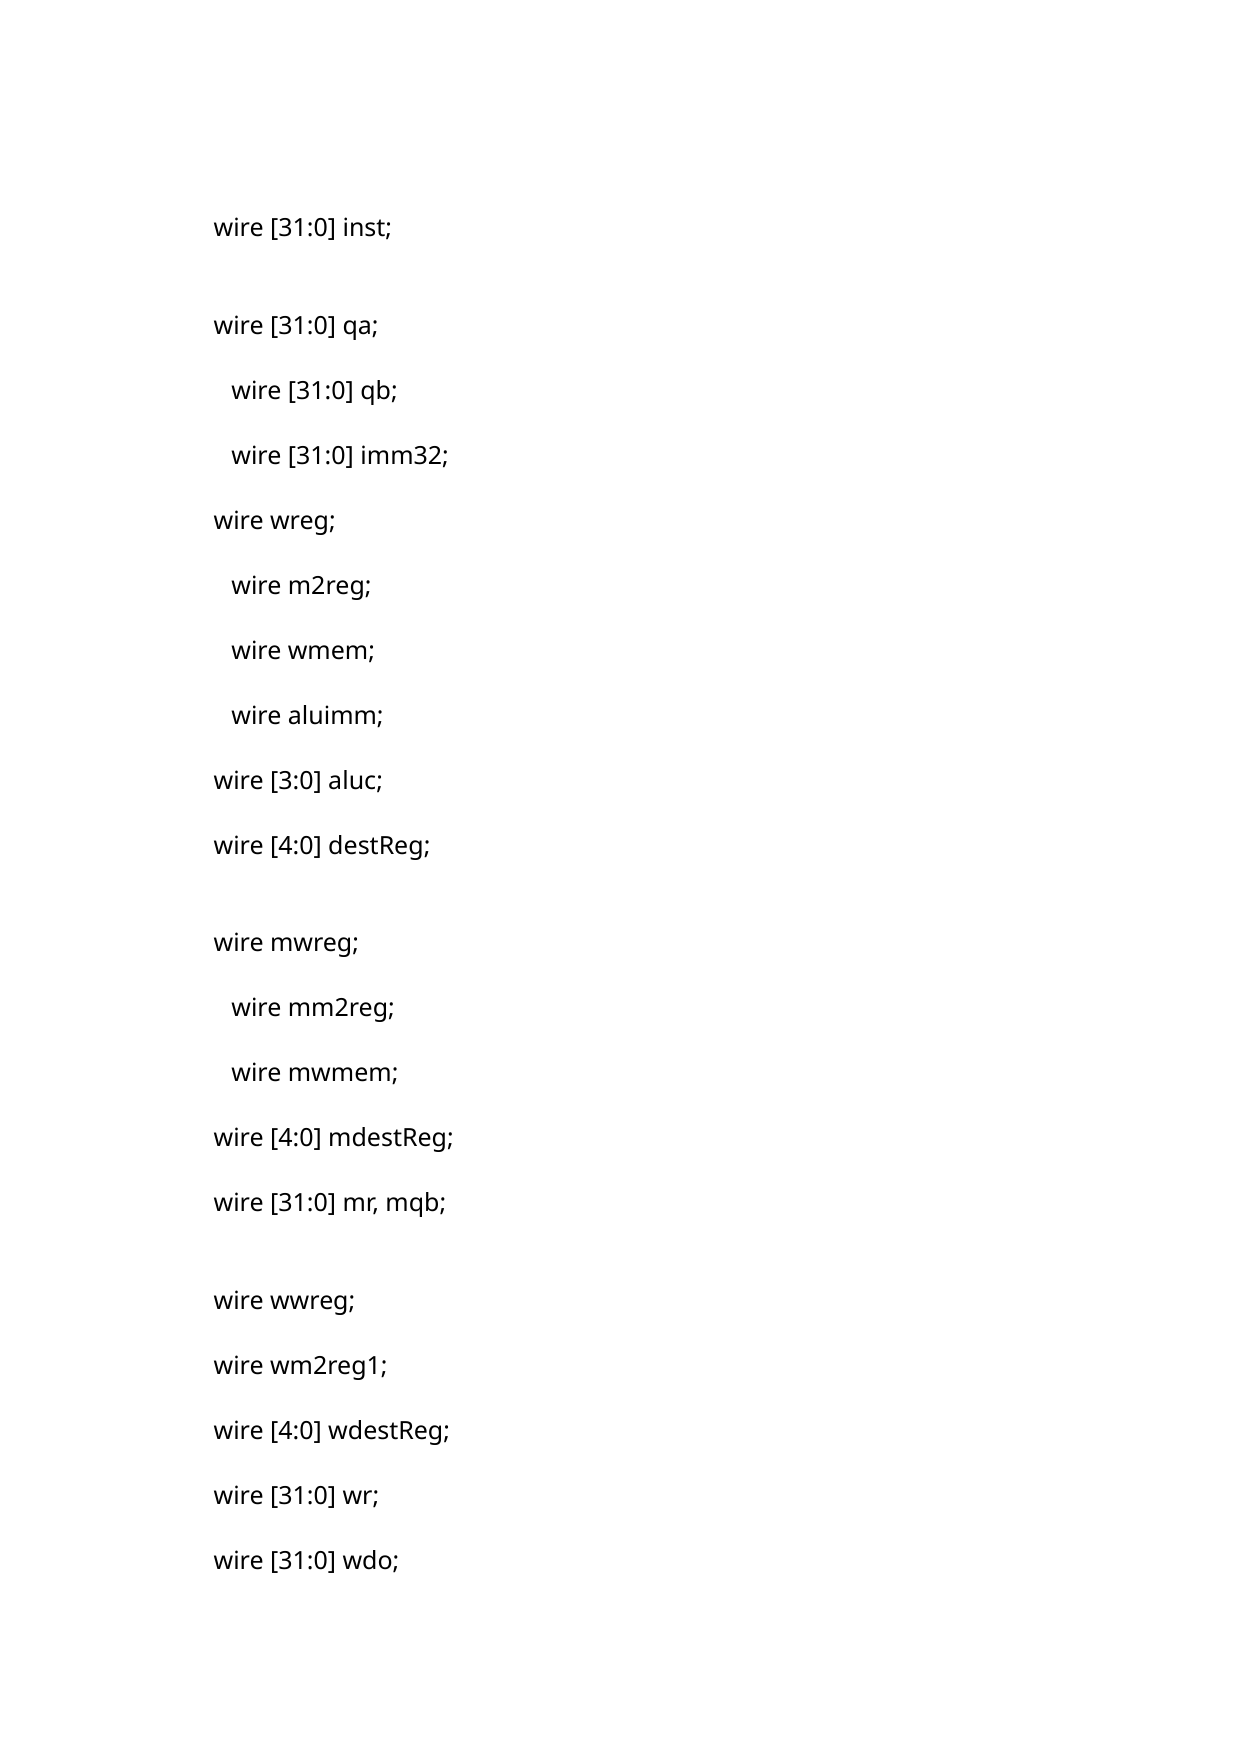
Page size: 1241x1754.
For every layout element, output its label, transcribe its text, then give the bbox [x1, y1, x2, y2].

text wire mwmem; [187, 1039, 1053, 1104]
text wire [31:0] wr; [187, 1462, 1053, 1527]
text wire m2reg; [187, 552, 1053, 617]
text wire [31:0] inst; [187, 194, 1053, 259]
text wire wmem; [187, 617, 1053, 682]
text wire wreg; [187, 487, 1053, 552]
text wire wwreg; [187, 1267, 1053, 1332]
text wire [4:0] wdestReg; [187, 1397, 1053, 1462]
text wire [31:0] qb; [187, 357, 1053, 422]
text wire [3:0] aluc; [187, 747, 1053, 812]
text wire wm2reg1; [187, 1332, 1053, 1397]
text wire [4:0] destReg; [187, 812, 1053, 877]
text wire mwreg; [187, 909, 1053, 974]
text wire aluimm; [187, 682, 1053, 747]
text wire [4:0] mdestReg; [187, 1104, 1053, 1169]
text wire [31:0] wdo; [187, 1527, 1053, 1592]
text wire [31:0] qa; [187, 292, 1053, 357]
text wire [31:0] mr, mqb; [187, 1169, 1053, 1234]
text wire mm2reg; [187, 974, 1053, 1039]
text wire [31:0] imm32; [187, 422, 1053, 487]
